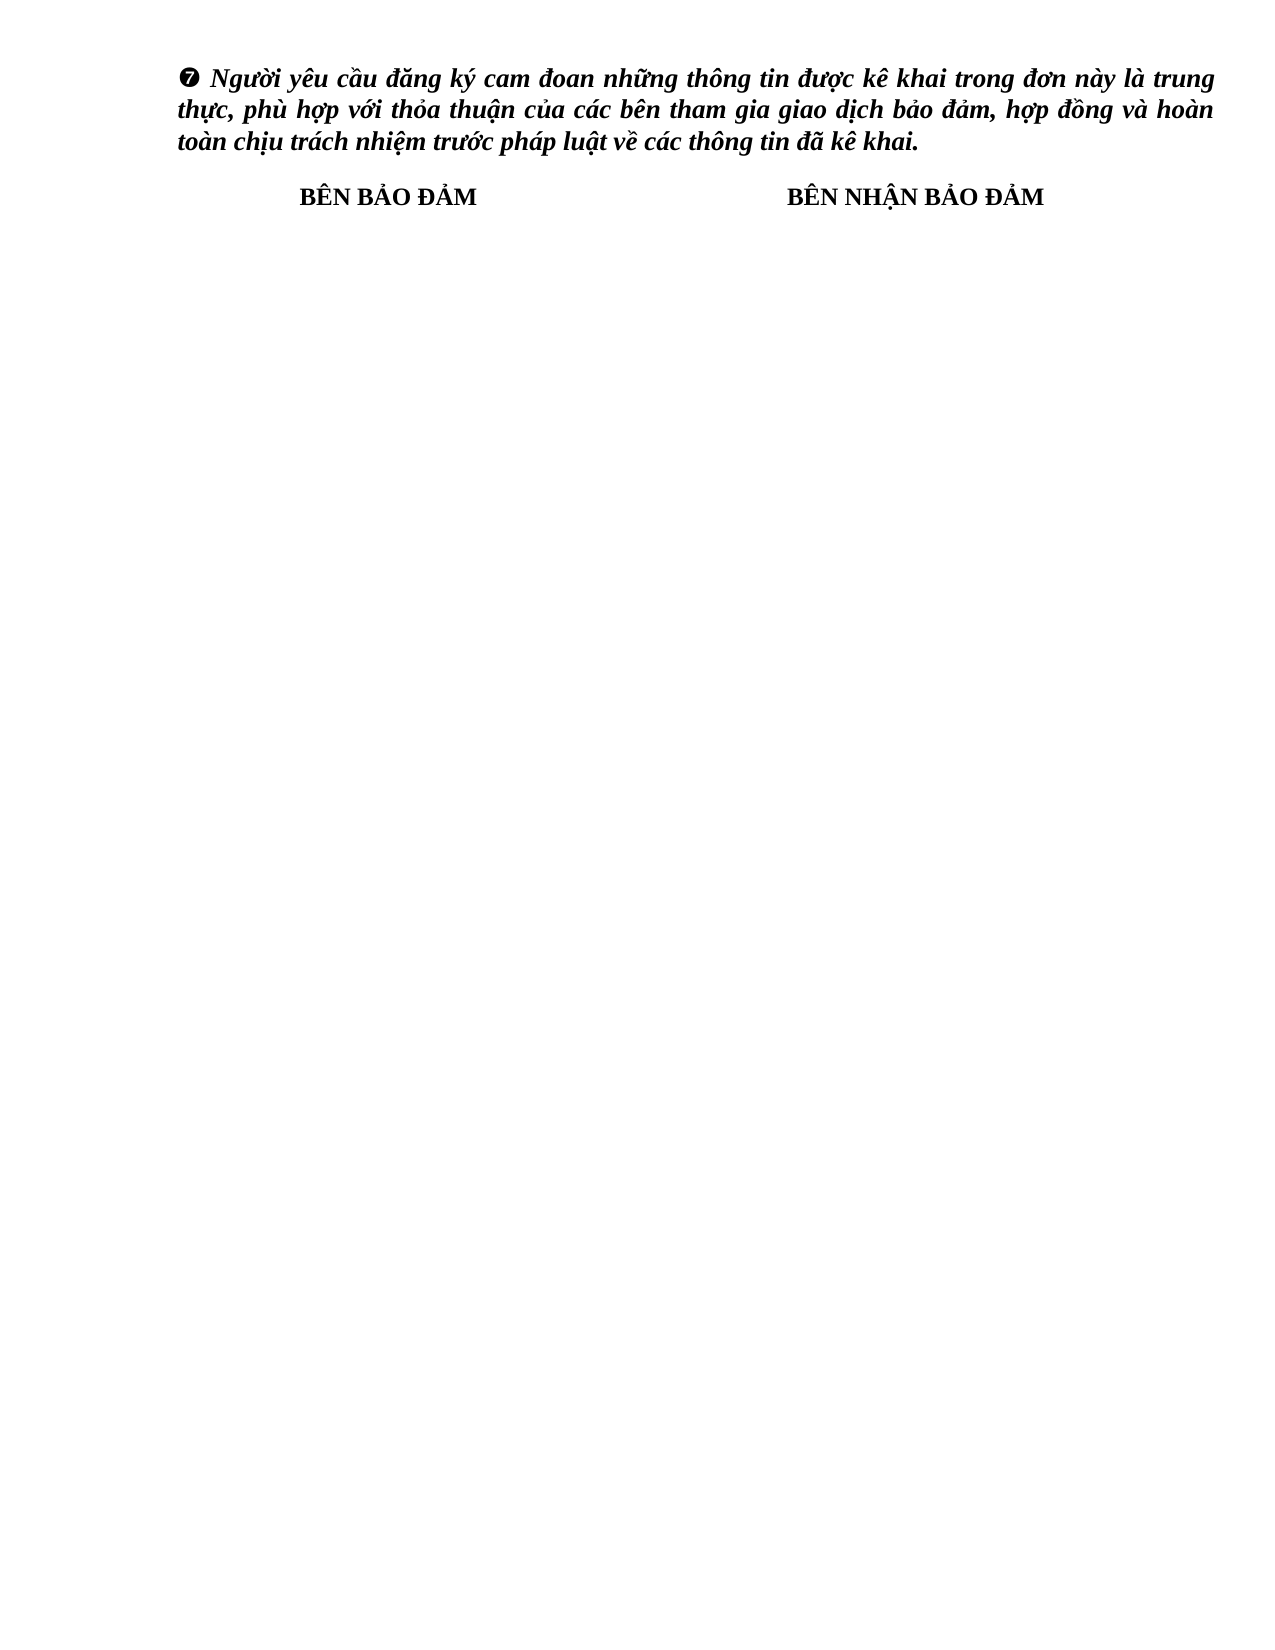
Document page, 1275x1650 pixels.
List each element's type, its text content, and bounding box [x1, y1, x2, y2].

table_cell BÊN NHẬN BẢO ĐẢM [610, 173, 1227, 360]
table_cell Người yêu cầu đăng ký cam đoan những thông tin được kê khai trong đơn này là trung thực, phù hợp với thỏa thuận của các bên tham gia giao dịch bảo đảm, hợp đồng và hoàn toàn chịu trách nhiệm trước pháp luật về các thông tin đã kê khai. [166, 56, 1227, 173]
table_cell BÊN BẢO ĐẢM [166, 173, 610, 360]
